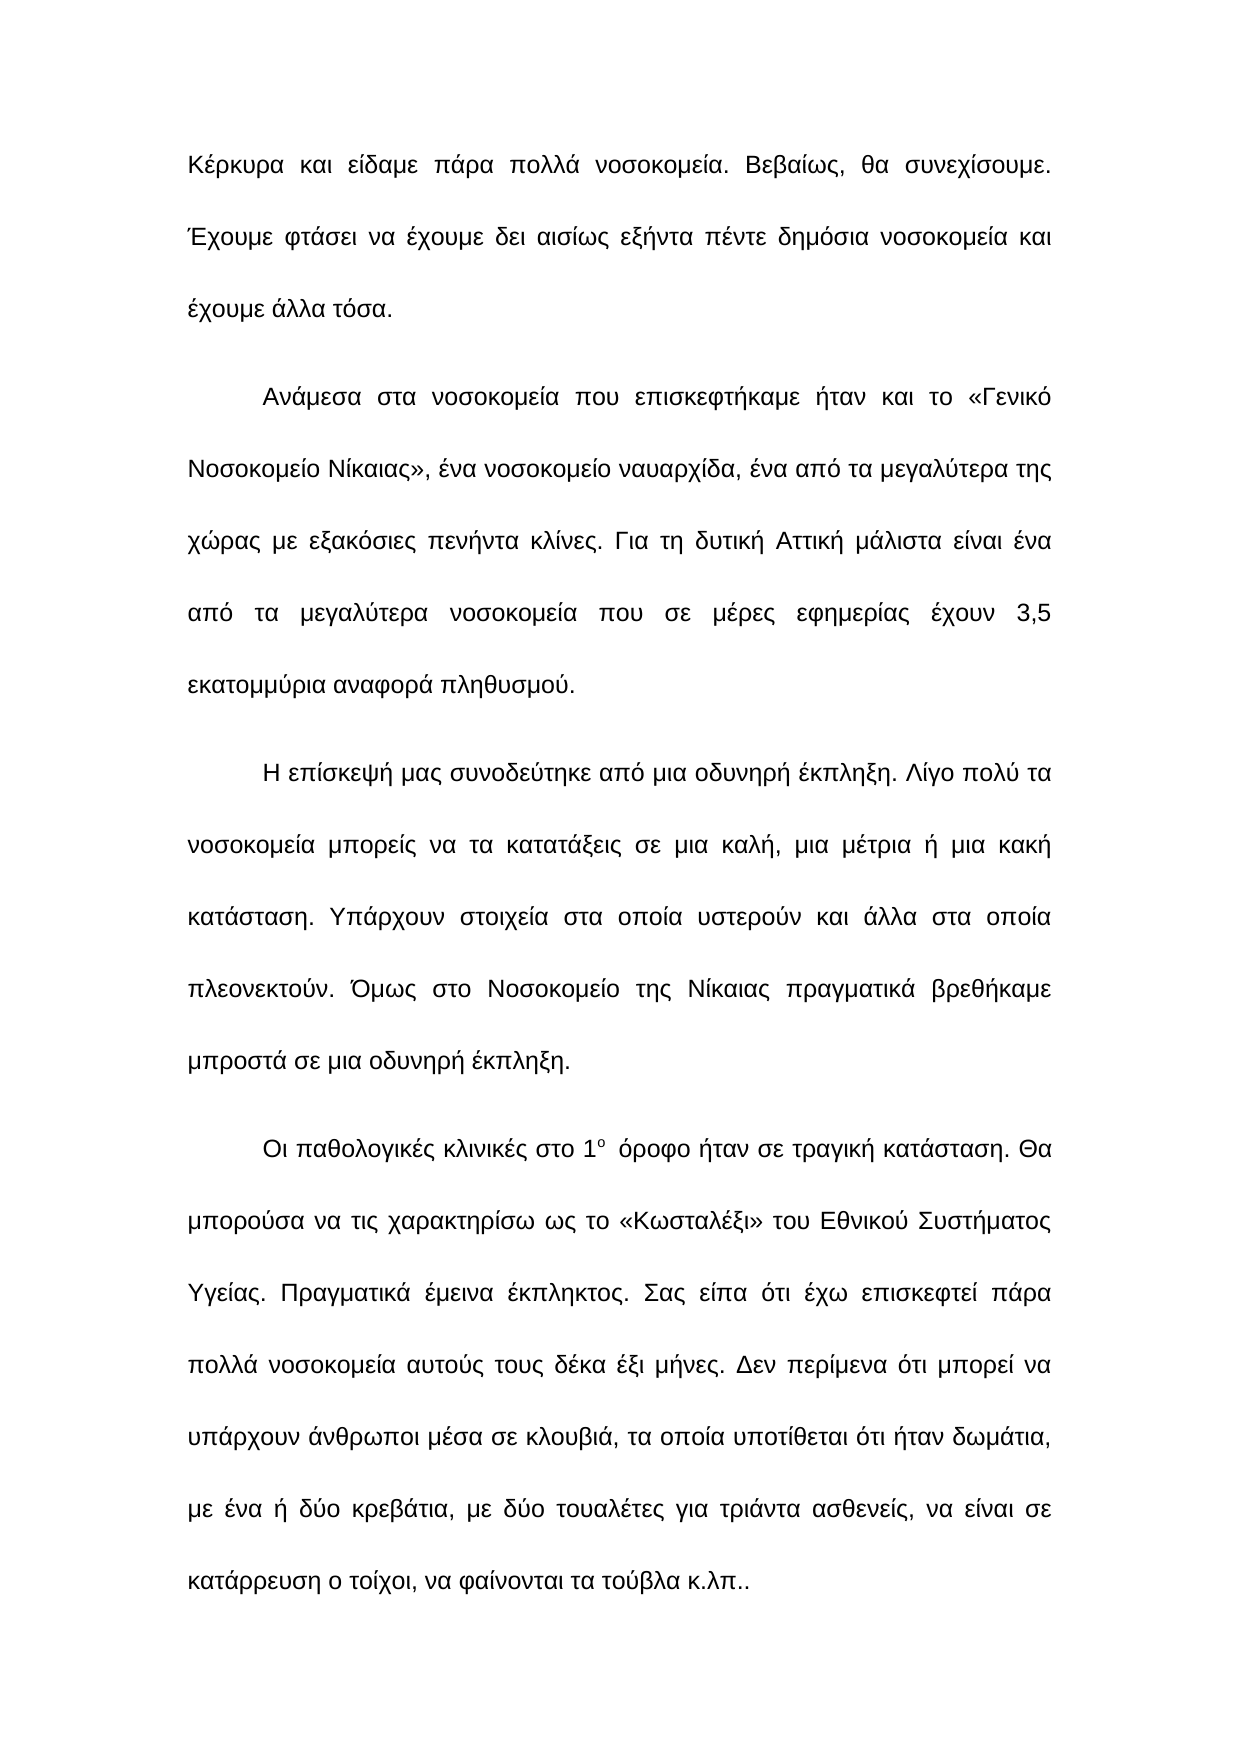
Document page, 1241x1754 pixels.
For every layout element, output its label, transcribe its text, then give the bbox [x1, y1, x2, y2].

text Ανάμεσα στα νοσοκομεία που επισκεφτήκαμε ήταν και το «Γενικό Νοσοκομείο Νίκαιας», ένα νοσοκομείο ναυαρχίδα, ένα από τα μεγαλύτερα της χώρας με εξακόσιες πενήντα κλίνες. Για τη δυτική Αττική μάλιστα είναι ένα από τα μεγαλύτερα νοσοκομεία που σε μέρες εφημερίας έχουν 3,5 εκατομμύρια αναφορά πληθυσμού. [187, 382, 1053, 698]
text Η επίσκεψή μας συνοδεύτηκε από μια οδυνηρή έκπληξη. Λίγο πολύ τα νοσοκομεία μπορείς να τα κατατάξεις σε μια καλή, μια μέτρια ή μια κακή κατάσταση. Υπάρχουν στοιχεία στα οποία υστερούν και άλλα στα οποία πλεονεκτούν. Όμως στο Νοσοκομείο της Νίκαιας πραγματικά βρεθήκαμε μπροστά σε μια οδυνηρή έκπληξη. [187, 758, 1053, 1074]
text Οι παθολογικές κλινικές στο 1ο όροφο ήταν σε τραγική κατάσταση. Θα μπορούσα να τις χαρακτηρίσω ως το «Κωσταλέξι» του Εθνικού Συστήματος Υγείας. Πραγματικά έμεινα έκπληκτος. Σας είπα ότι έχω επισκεφτεί πάρα πολλά νοσοκομεία αυτούς τους δέκα έξι μήνες. Δεν περίμενα ότι μπορεί να υπάρχουν άνθρωποι μέσα σε κλουβιά, τα οποία υποτίθεται ότι ήταν δωμάτια, με ένα ή δύο κρεβάτια, με δύο τουαλέτες για τριάντα ασθενείς, να είναι σε κατάρρευση ο τοίχοι, να φαίνονται τα τούβλα κ.λπ.. [187, 1134, 1053, 1594]
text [187, 150, 1053, 322]
